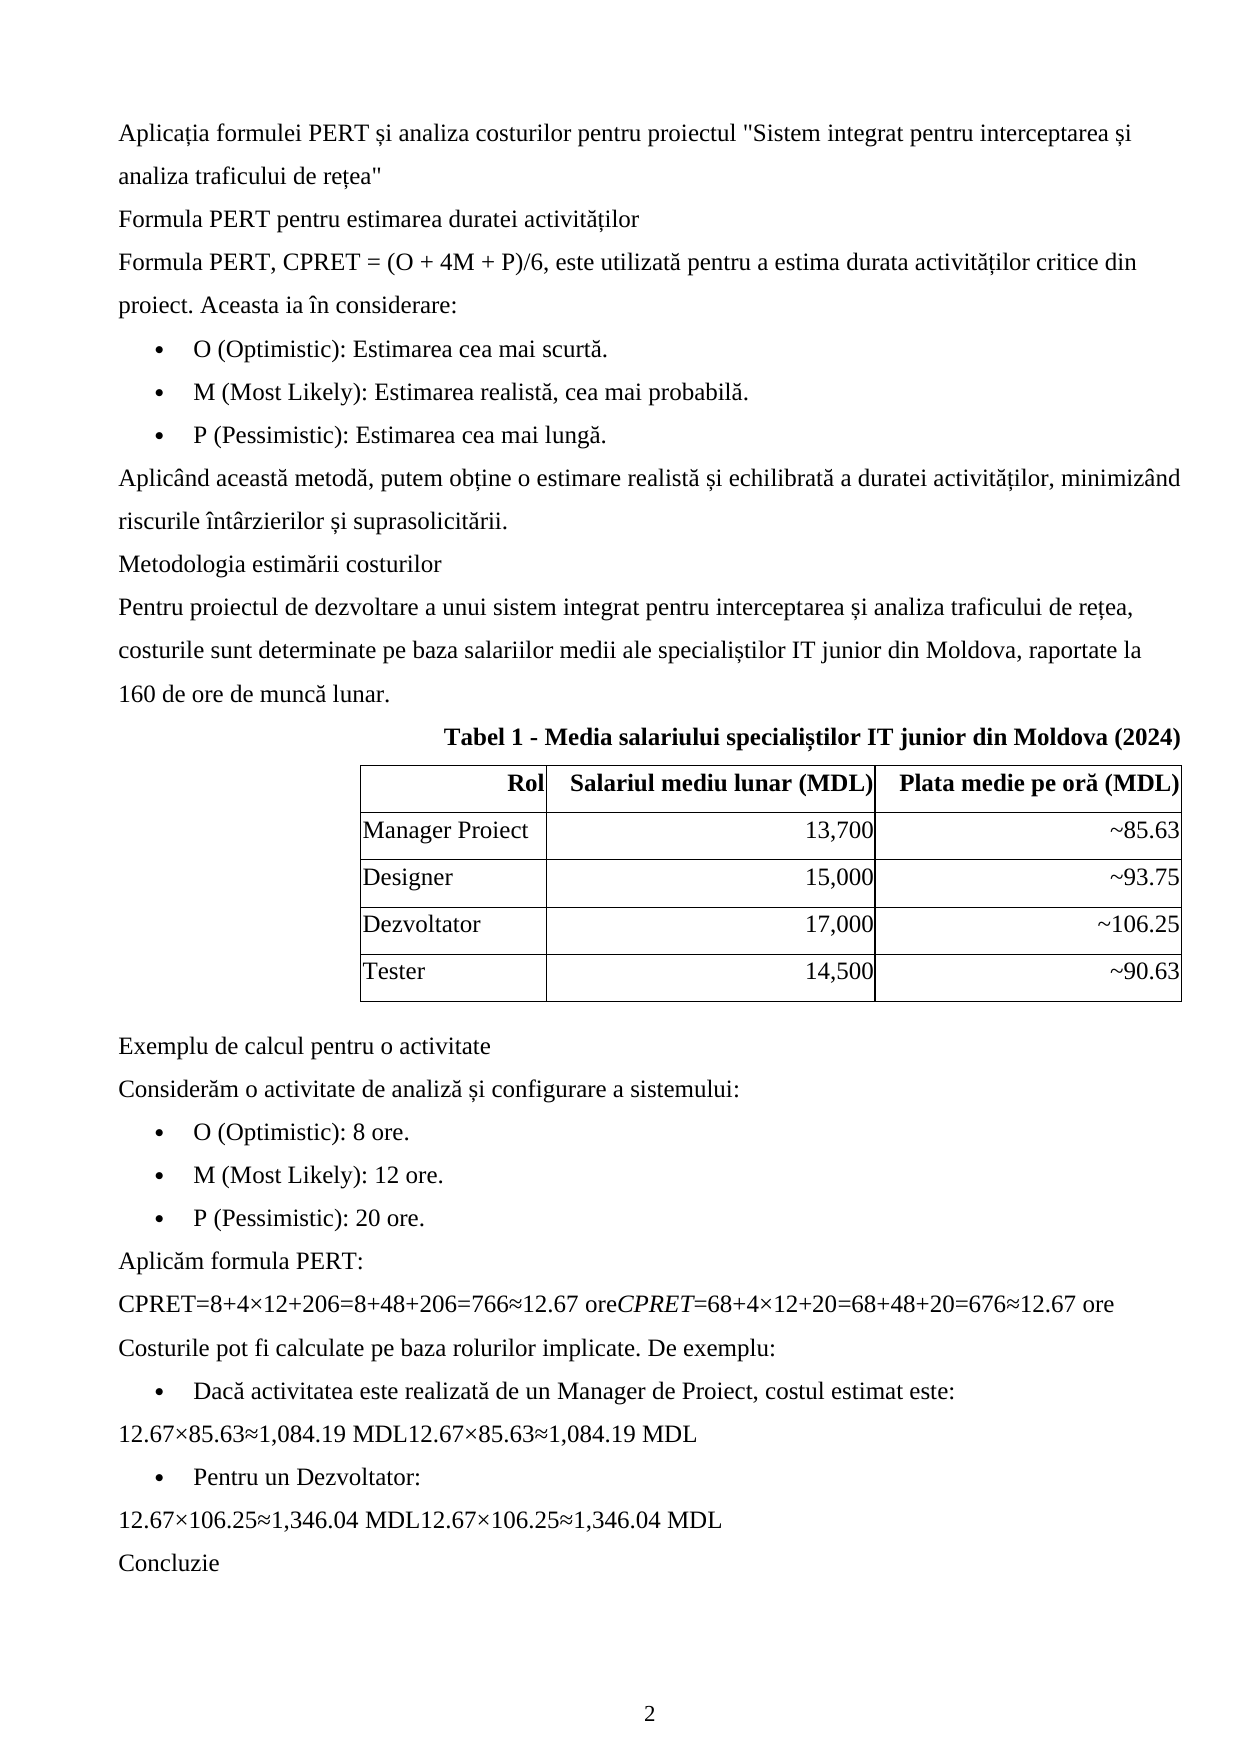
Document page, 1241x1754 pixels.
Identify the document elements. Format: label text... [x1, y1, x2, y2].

table_cell Dezvoltator [361, 908, 546, 954]
list M (Most Likely): Estimarea realistă, cea mai probabilă. [156, 377, 1181, 406]
list P (Pessimistic): 20 ore. [156, 1203, 1181, 1232]
text Costurile pot fi calculate pe baza rolurilor implicate. De exemplu: [118, 1333, 1181, 1361]
text CPRET=8+4×12+206=8+48+206=766≈12.67 oreCPRET=68+4×12+20​=68+48+20​=676​≈12.67 ore [118, 1289, 1181, 1318]
text Considerăm o activitate de analiză și configurare a sistemului: [118, 1074, 1181, 1103]
list Pentru un Dezvoltator: [156, 1462, 1181, 1491]
text Pentru proiectul de dezvoltare a unui sistem integrat pentru interceptarea și analiza traficului de rețea, costurile sunt determinate pe baza salariilor medii ale specialiștilor IT junior din Moldova, raportate la 160 de ore de muncă lunar. [118, 592, 1181, 707]
table_cell 15,000 [547, 860, 874, 907]
table_cell Tester [361, 955, 546, 1001]
text Aplicația formulei PERT și analiza costurilor pentru proiectul "Sistem integrat pentru interceptarea și analiza traficului de rețea" [118, 118, 1181, 190]
table_cell ~93.75 [876, 860, 1181, 907]
text 12.67×106.25≈1,346.04 MDL12.67×106.25≈1,346.04 MDL [118, 1505, 1181, 1534]
table_cell 13,700 [547, 813, 874, 859]
table_cell 17,000 [547, 908, 874, 954]
text Tabel 1 - Media salariului specialiștilor IT junior din Moldova (2024) [118, 722, 1181, 751]
list M (Most Likely): 12 ore. [156, 1160, 1181, 1189]
table_header Plata medie pe oră (MDL) [876, 766, 1181, 812]
text 12.67×85.63≈1,084.19 MDL12.67×85.63≈1,084.19 MDL [118, 1419, 1181, 1448]
table_cell 14,500 [547, 955, 874, 1001]
table_cell ~90.63 [876, 955, 1181, 1001]
text Formula PERT, CPRET = (O + 4M + P)/6, este utilizată pentru a estima durata activităților critice din proiect. Aceasta ia în considerare: [118, 247, 1181, 319]
table_cell Manager Proiect [361, 813, 546, 859]
text Aplicând această metodă, putem obține o estimare realistă și echilibrată a duratei activităților, minimizând riscurile întârzierilor și suprasolicitării. [118, 463, 1181, 535]
table_cell ~85.63 [876, 813, 1181, 859]
list P (Pessimistic): Estimarea cea mai lungă. [156, 420, 1181, 449]
table_cell Designer [361, 860, 546, 907]
list O (Optimistic): Estimarea cea mai scurtă. [156, 334, 1181, 362]
text Exemplu de calcul pentru o activitate [118, 1031, 1181, 1059]
table_header Salariul mediu lunar (MDL) [547, 766, 874, 812]
text Concluzie [118, 1548, 1181, 1577]
text Aplicăm formula PERT: [118, 1246, 1181, 1275]
text Metodologia estimării costurilor [118, 549, 1181, 578]
table_cell ~106.25 [876, 908, 1181, 954]
table_header Rol [361, 766, 546, 812]
text Formula PERT pentru estimarea duratei activităților [118, 204, 1181, 233]
list O (Optimistic): 8 ore. [156, 1117, 1181, 1146]
list Dacă activitatea este realizată de un Manager de Proiect, costul estimat este: [156, 1376, 1181, 1404]
